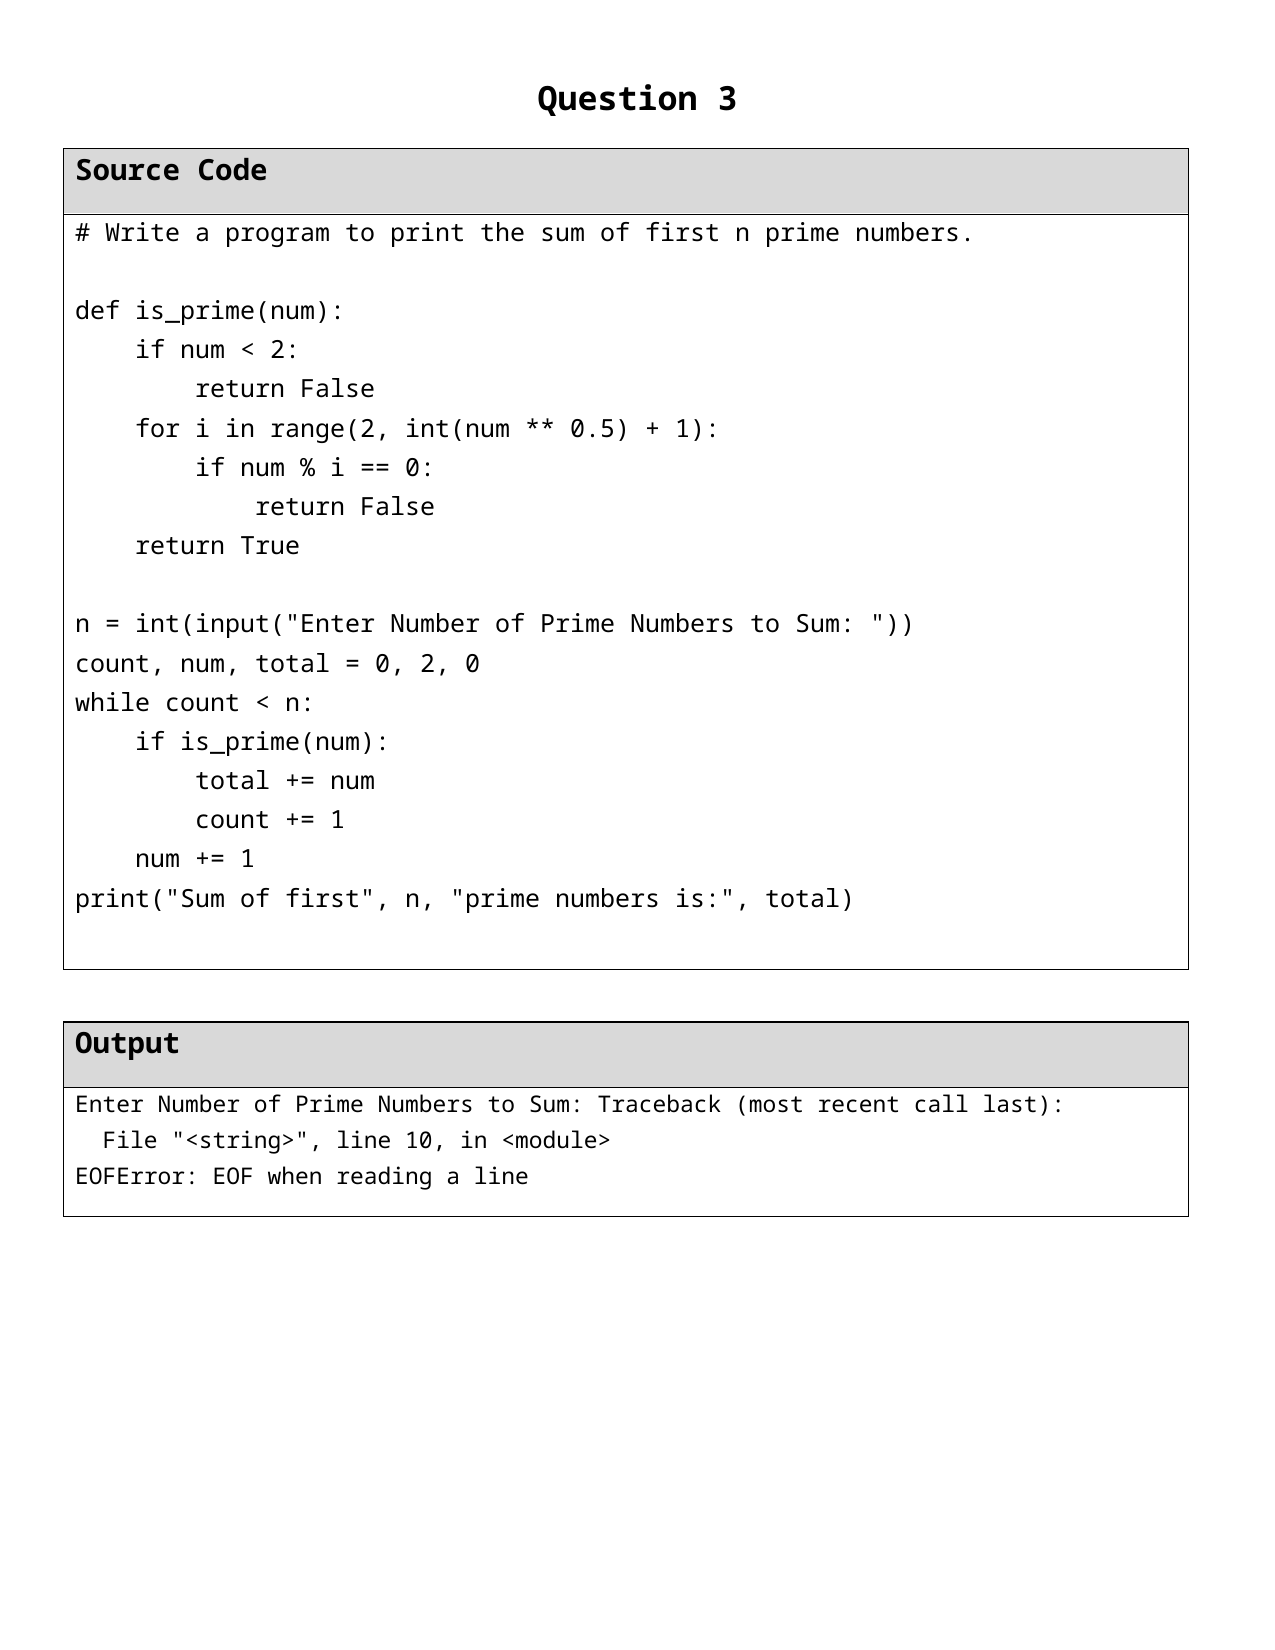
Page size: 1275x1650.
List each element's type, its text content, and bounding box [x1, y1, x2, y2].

table_header Output [64, 1023, 1188, 1087]
text Question 3 [75, 75, 1200, 120]
table_header # Write a program to print the sum of first n prime numbers. def is_prime(num): if num < 2: return False for i in range(2, int(num ** 0.5) + 1): if num % i == 0: return False return True n = int(input("Enter Number of Prime Numbers to Sum: ")) count, num, total = 0, 2, 0 while count < n: if is_prime(num): total += num count += 1 num += 1 print("Sum of first", n, "prime numbers is:", total) [64, 215, 1188, 969]
table_header Enter Number of Prime Numbers to Sum: Traceback (most recent call last): File "<string>", line 10, in <module> EOFError: EOF when reading a line [64, 1088, 1188, 1216]
table_header Source Code [64, 149, 1188, 213]
